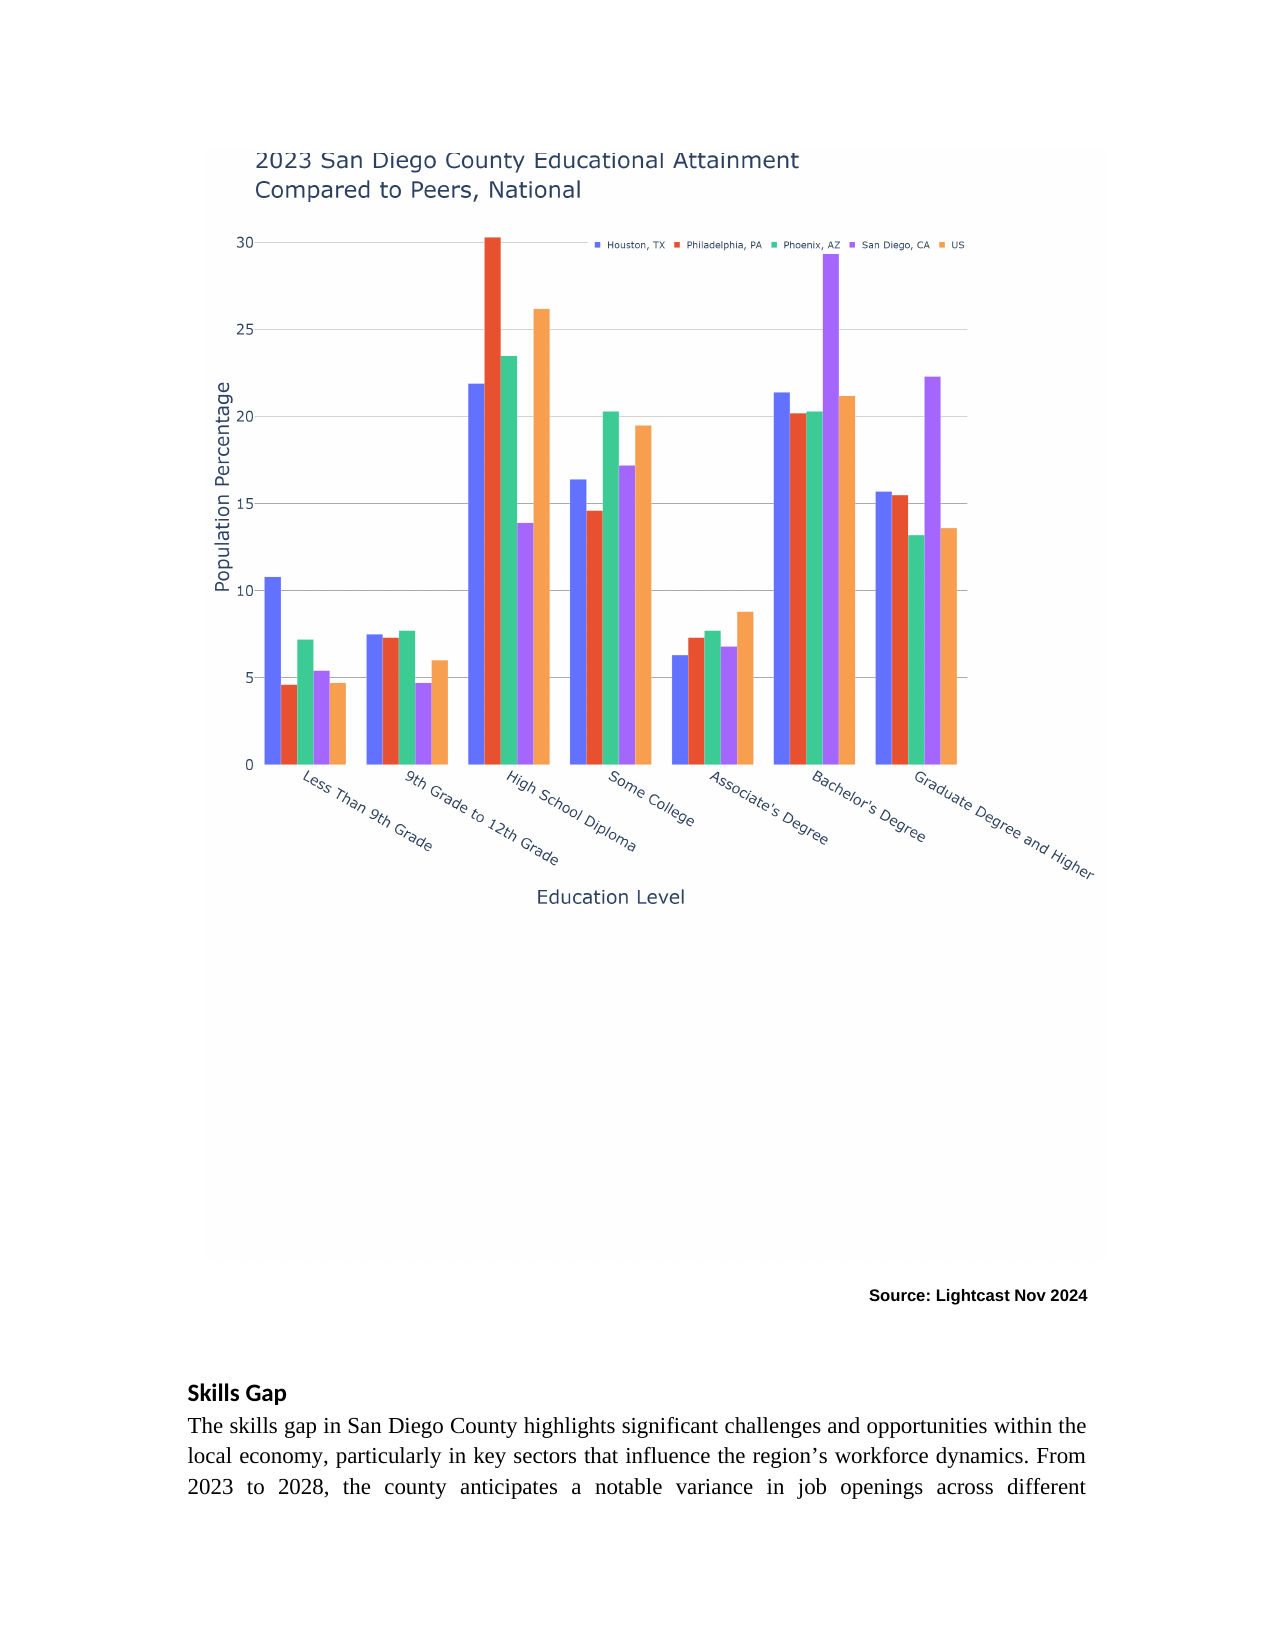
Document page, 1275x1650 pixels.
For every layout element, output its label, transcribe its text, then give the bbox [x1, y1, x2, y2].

text Source: Lightcast Nov 2024 [187, 1286, 1087, 1305]
picture [206, 150, 1107, 1262]
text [187, 1412, 1087, 1499]
subtitle Skills Gap [187, 1377, 1087, 1408]
